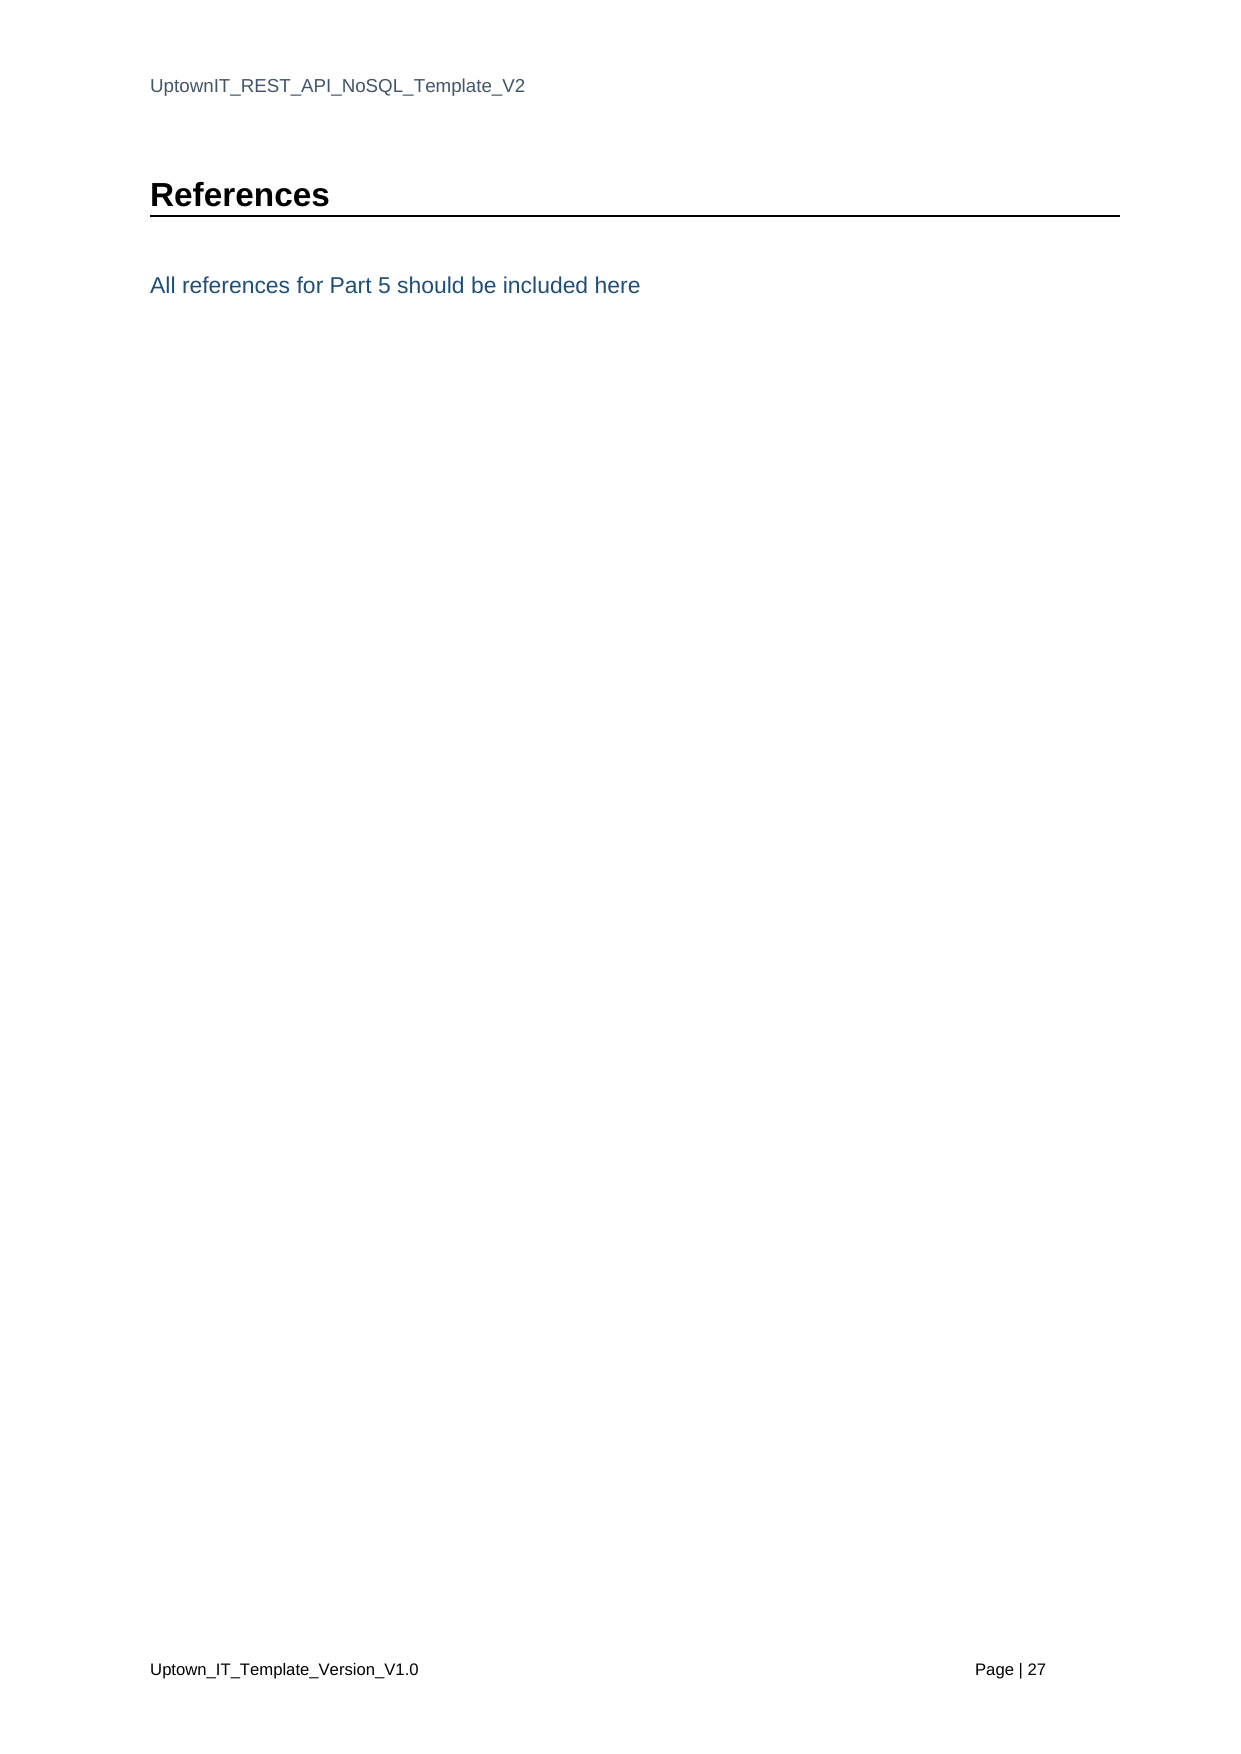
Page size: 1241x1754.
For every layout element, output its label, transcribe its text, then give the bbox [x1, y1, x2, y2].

subtitle References [150, 175, 1120, 215]
text All references for Part 5 should be included here [150, 272, 1120, 298]
